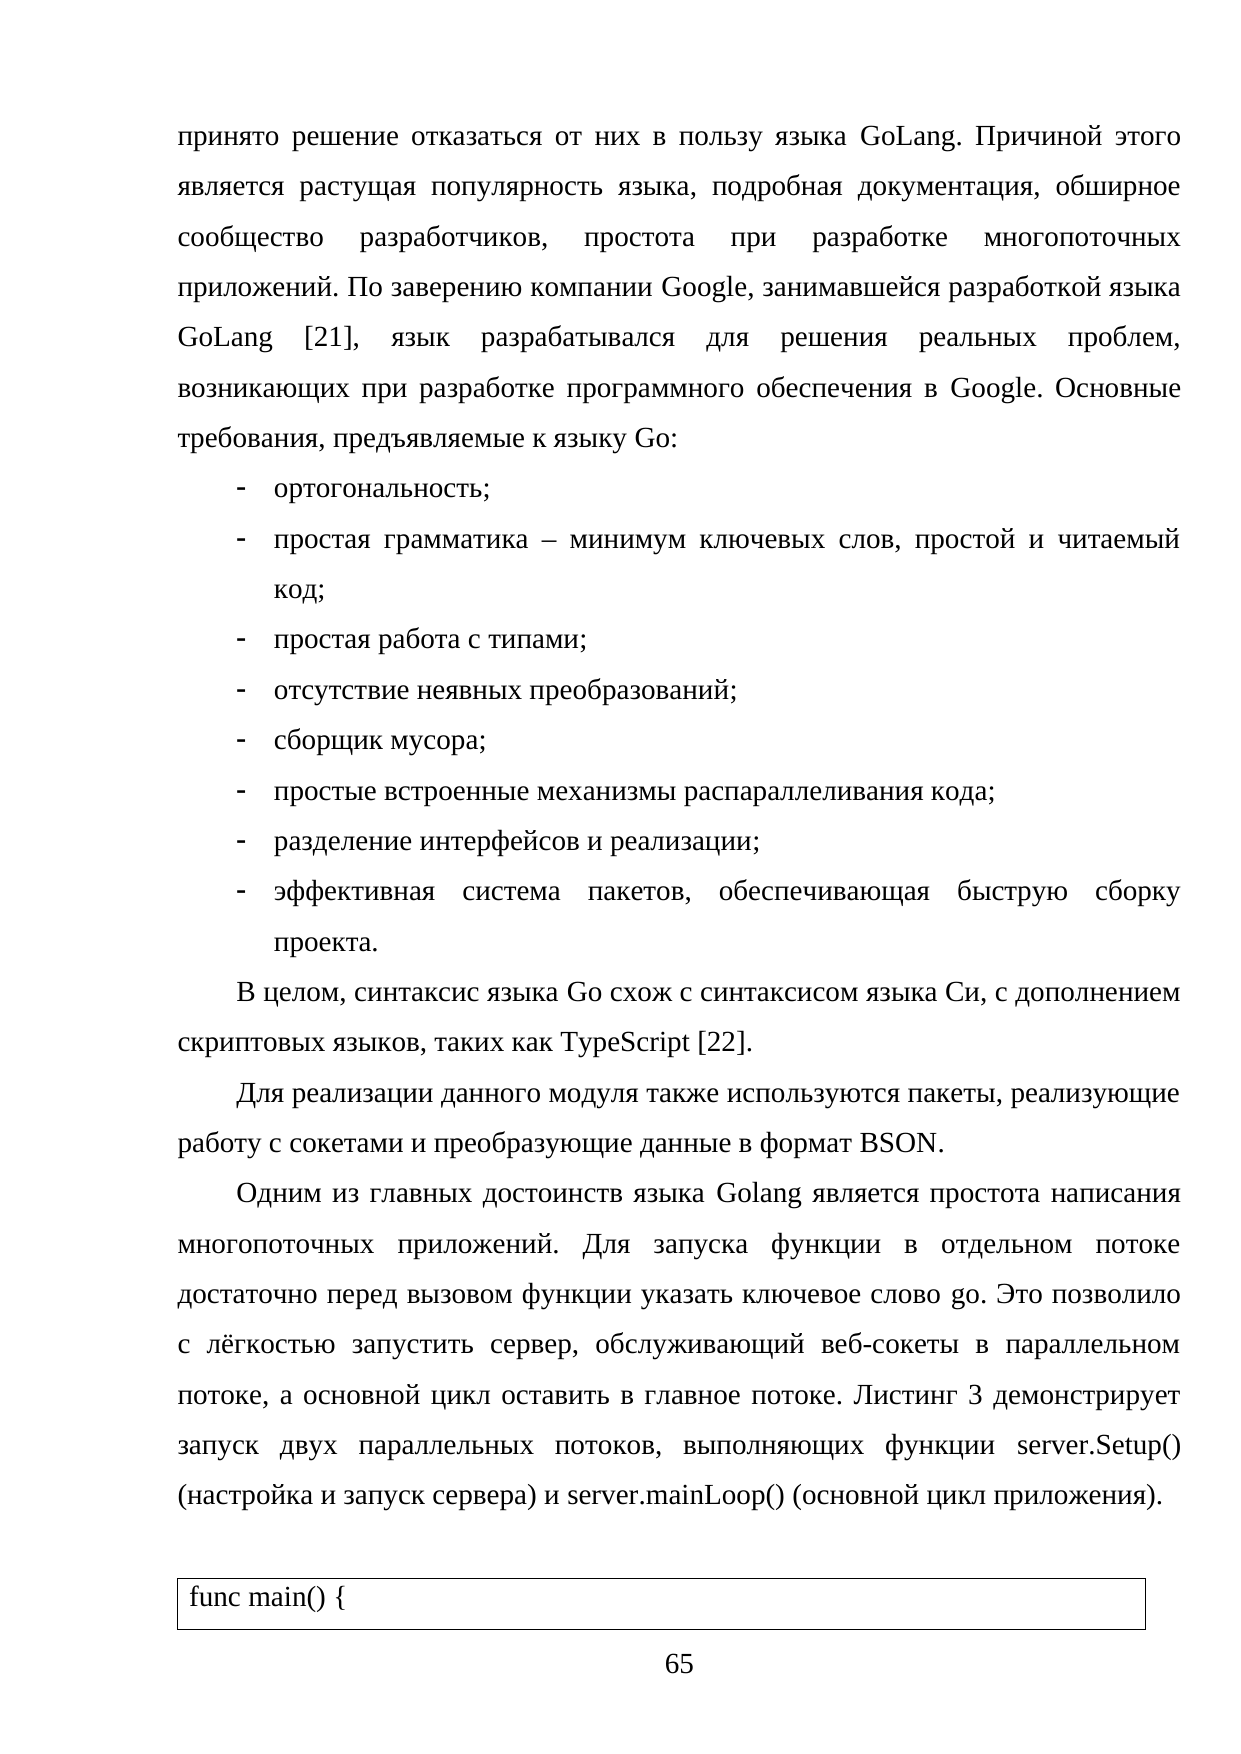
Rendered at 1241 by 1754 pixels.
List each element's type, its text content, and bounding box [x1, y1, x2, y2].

list эффективная система пакетов, обеспечивающая быструю сборку проекта. [236, 873, 1181, 957]
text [177, 118, 1181, 453]
list разделение интерфейсов и реализации; [236, 823, 1181, 857]
list сборщик мусора; [236, 722, 1181, 756]
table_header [178, 1579, 1145, 1629]
text Для реализации данного модуля также используются пакеты, реализующие работу с сокетами и преобразующие данные в формат BSON. [177, 1075, 1181, 1159]
text Одним из главных достоинств языка Golang является простота написания многопоточных приложений. Для запуска функции в отдельном потоке достаточно перед вызовом функции указать ключевое слово go. Это позволило с лёгкостью запустить сервер, обслуживающий веб-сокеты в параллельном потоке, а основной цикл оставить в главное потоке. Листинг 3 демонстрирует запуск двух параллельных потоков, выполняющих функции server.Setup() (настройка и запуск сервера) и server.mainLoop() (основной цикл приложения). [177, 1176, 1181, 1511]
text В целом, синтаксис языка Go схож с синтаксисом языка Си, с дополнением скриптовых языков, таких как TypeScript. [177, 974, 1181, 1058]
list отсутствие неявных преобразований; [236, 672, 1181, 706]
list ортогональность; [236, 470, 1181, 504]
list простая работа с типами; [236, 621, 1181, 655]
list простая грамматика – минимум ключевых слов, простой и читаемый код; [236, 521, 1181, 605]
list простые встроенные механизмы распараллеливания кода; [236, 773, 1181, 806]
